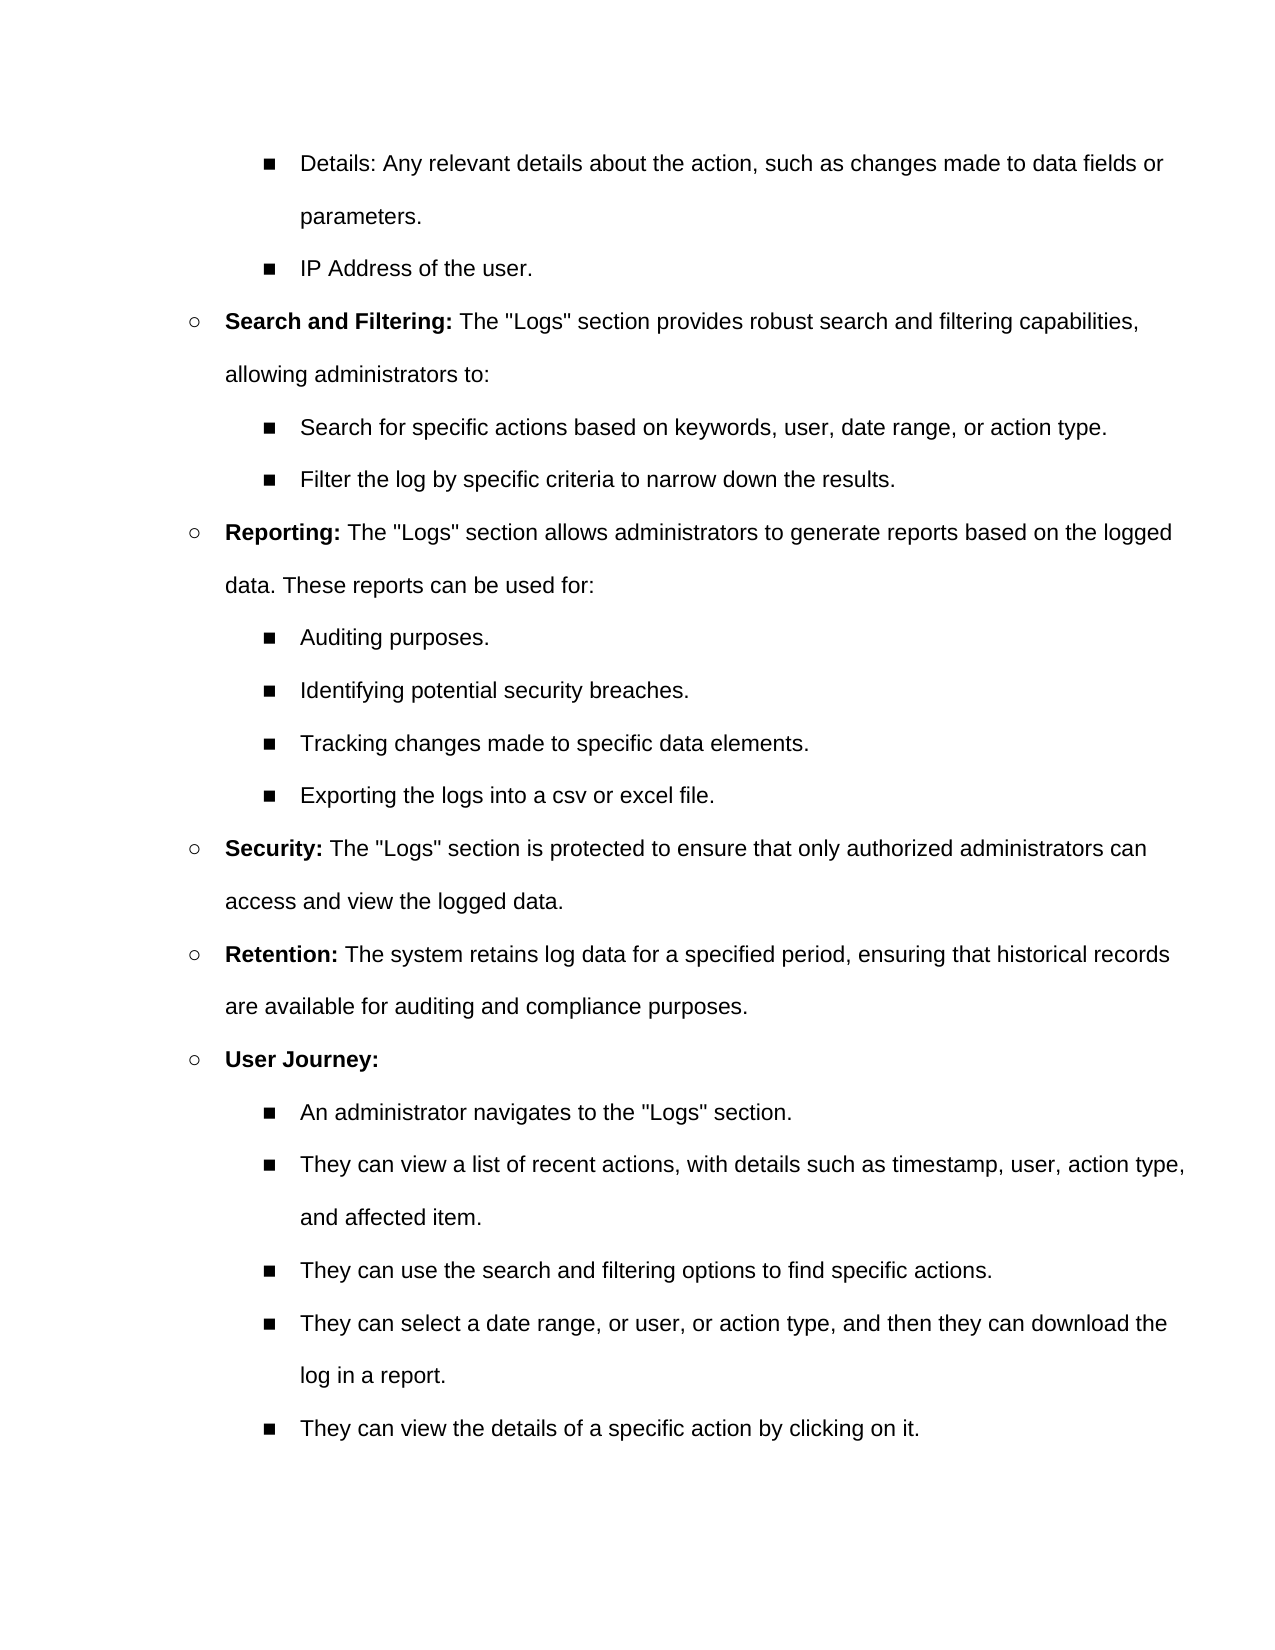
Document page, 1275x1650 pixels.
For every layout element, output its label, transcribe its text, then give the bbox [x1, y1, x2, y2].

list Retention: The system retains log data for a specified period, ensuring that historical records are available for auditing and compliance purposes. [187, 941, 1200, 1020]
list Details: Any relevant details about the action, such as changes made to data fields or parameters. [262, 150, 1200, 229]
list Search for specific actions based on keywords, user, date range, or action type. [262, 413, 1200, 440]
list Tracking changes made to specific data elements. [262, 730, 1200, 756]
list They can use the search and filtering options to find specific actions. [262, 1257, 1200, 1283]
list An administrator navigates to the "Logs" section. [262, 1099, 1200, 1125]
list They can view a list of recent actions, with details such as timestamp, user, action type, and affected item. [262, 1151, 1200, 1231]
list IP Address of the user. [262, 255, 1200, 282]
list Security: The "Logs" section is protected to ensure that only authorized administrators can access and view the logged data. [187, 835, 1200, 914]
list Reporting: The "Logs" section allows administrators to generate reports based on the logged data. These reports can be used for: [187, 519, 1200, 598]
list Identifying potential security breaches. [262, 677, 1200, 703]
list Exporting the logs into a csv or excel file. [262, 782, 1200, 809]
list They can view the details of a specific action by clicking on it. [262, 1415, 1200, 1441]
list User Journey: [187, 1046, 1200, 1072]
list Auditing purposes. [262, 624, 1200, 651]
list They can select a date range, or user, or action type, and then they can download the log in a report. [262, 1309, 1200, 1389]
list Search and Filtering: The "Logs" section provides robust search and filtering capabilities, allowing administrators to: [187, 308, 1200, 387]
list Filter the log by specific criteria to narrow down the results. [262, 466, 1200, 493]
